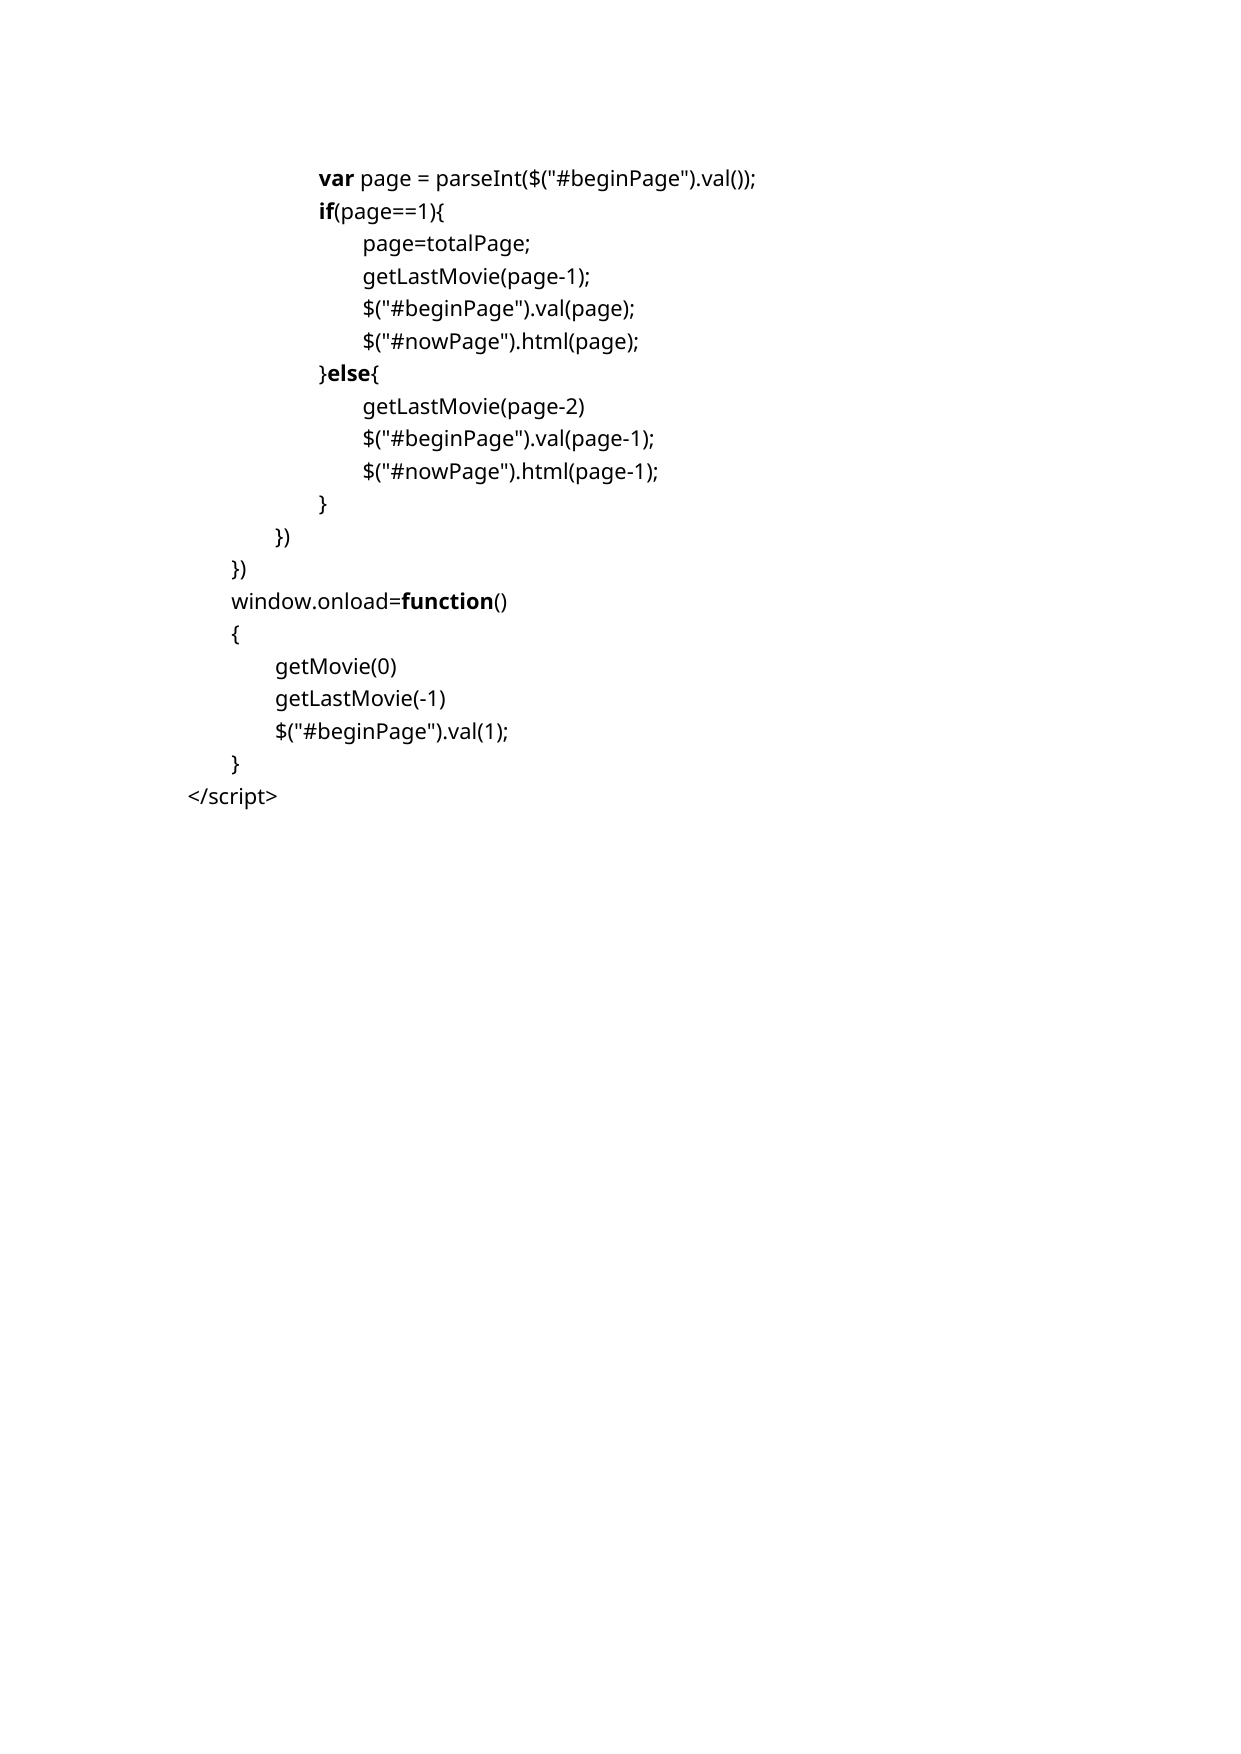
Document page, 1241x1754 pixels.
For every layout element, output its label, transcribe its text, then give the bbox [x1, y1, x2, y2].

text $("#nowPage").html(page); [187, 324, 1053, 357]
text }else{ [187, 357, 1053, 389]
text window.onload=function() [187, 584, 1053, 617]
text } [187, 487, 1053, 519]
text $("#beginPage").val(page-1); [187, 422, 1053, 454]
text getLastMovie(page-1); [187, 259, 1053, 292]
text if(page==1){ [187, 194, 1053, 227]
text </script> [187, 779, 1053, 812]
text page=totalPage; [187, 227, 1053, 259]
text getLastMovie(page-2) [187, 389, 1053, 422]
text getMovie(0) [187, 649, 1053, 682]
text $("#beginPage").val(page); [187, 292, 1053, 324]
text $("#nowPage").html(page-1); [187, 454, 1053, 487]
text } [187, 747, 1053, 779]
text }) [187, 552, 1053, 584]
text var page = parseInt($("#beginPage").val()); [187, 162, 1053, 194]
text getLastMovie(-1) [187, 682, 1053, 714]
text $("#beginPage").val(1); [187, 714, 1053, 747]
text { [187, 617, 1053, 649]
text }) [187, 519, 1053, 552]
